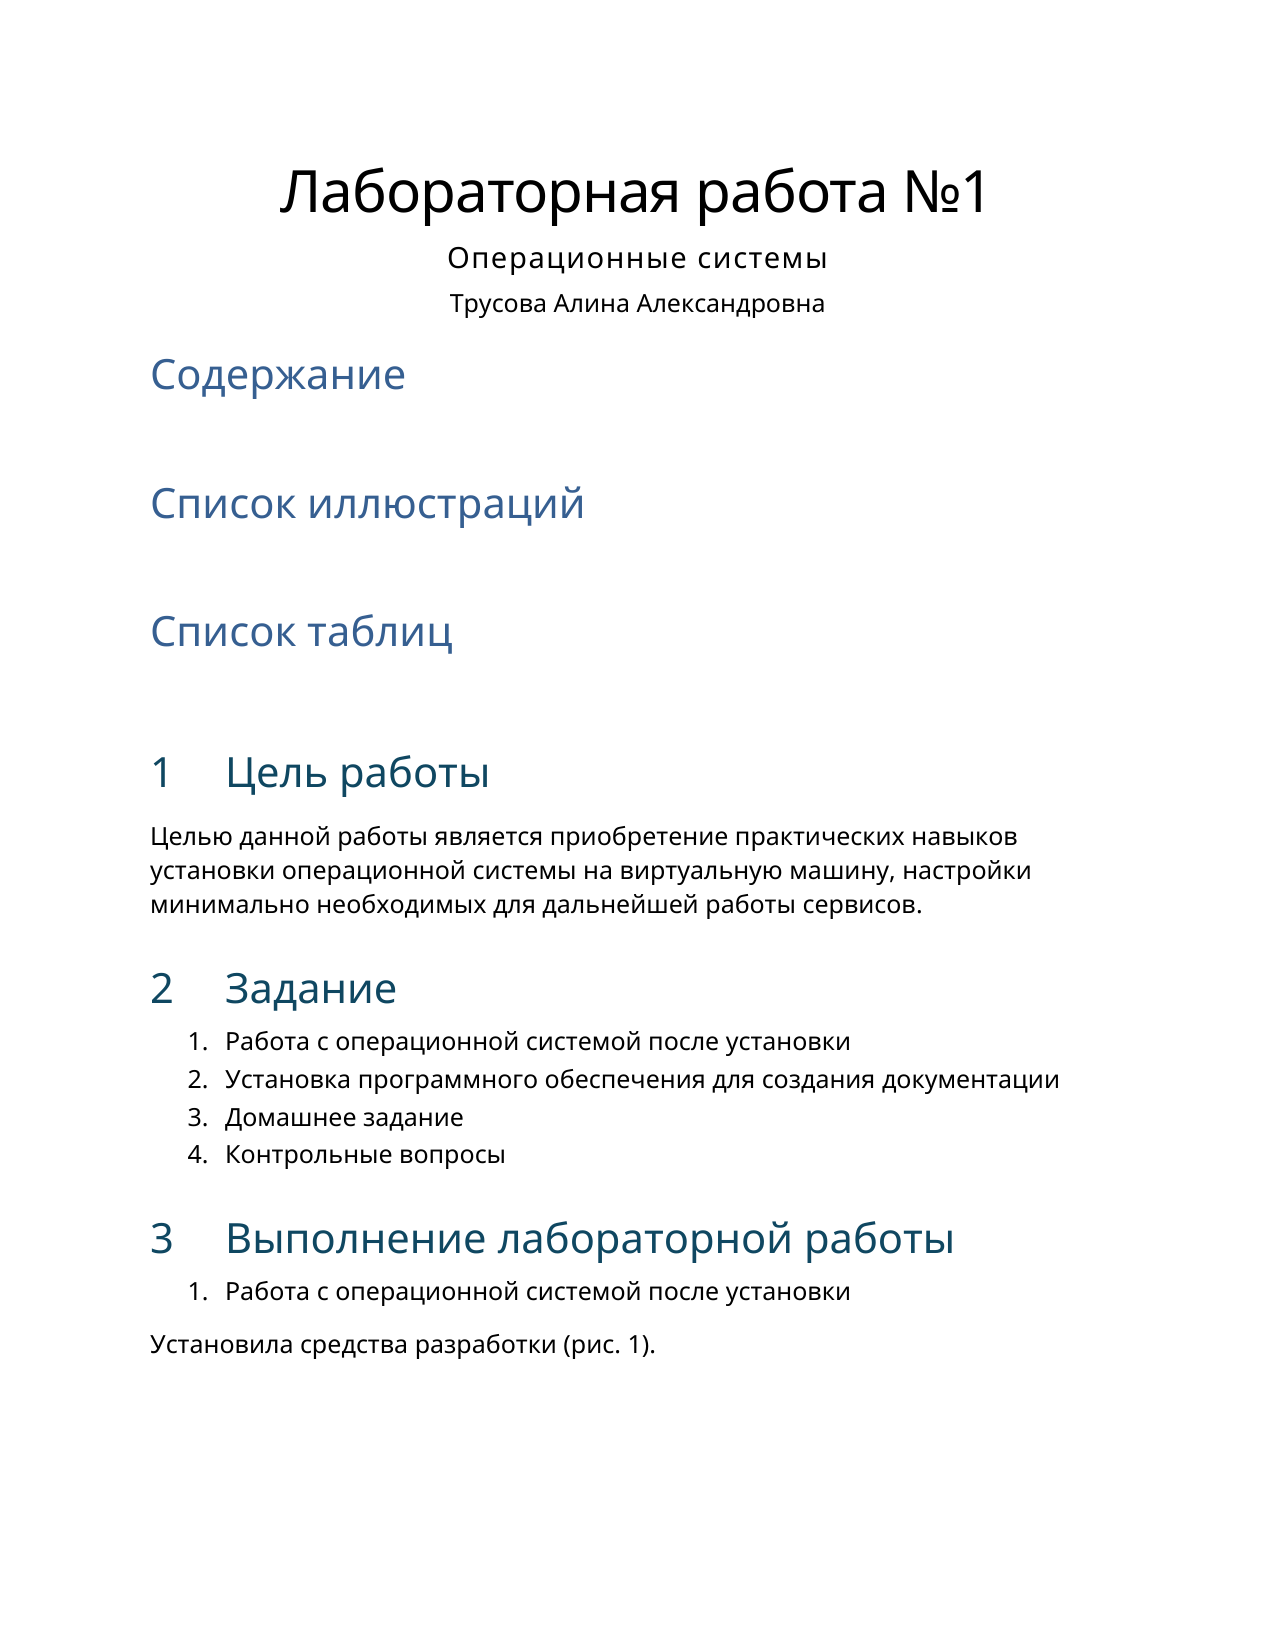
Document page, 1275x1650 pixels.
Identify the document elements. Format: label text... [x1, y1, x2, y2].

text Целью данной работы является приобретение практических навыков установки операционной системы на виртуальную машину, настройки минимально необходимых для дальнейшей работы сервисов. [150, 819, 1125, 921]
title Лабораторная работа №1 [150, 150, 1125, 229]
subtitle 3 Выполнение лабораторной работы [150, 1209, 1125, 1265]
list Работа с операционной системой после установки [187, 1274, 1125, 1308]
list Установка программного обеспечения для создания документации [187, 1061, 1125, 1096]
list Домашнее задание [187, 1099, 1125, 1133]
text Трусова Алина Александровна [150, 286, 1125, 320]
subtitle Операционные системы [150, 238, 1125, 277]
text Установила средства разработки (рис. 1). [150, 1327, 1125, 1361]
subtitle 2 Задание [150, 958, 1125, 1015]
list Контрольные вопросы [187, 1137, 1125, 1171]
subtitle 1 Цель работы [150, 743, 1125, 800]
list Работа с операционной системой после установки [187, 1024, 1125, 1058]
